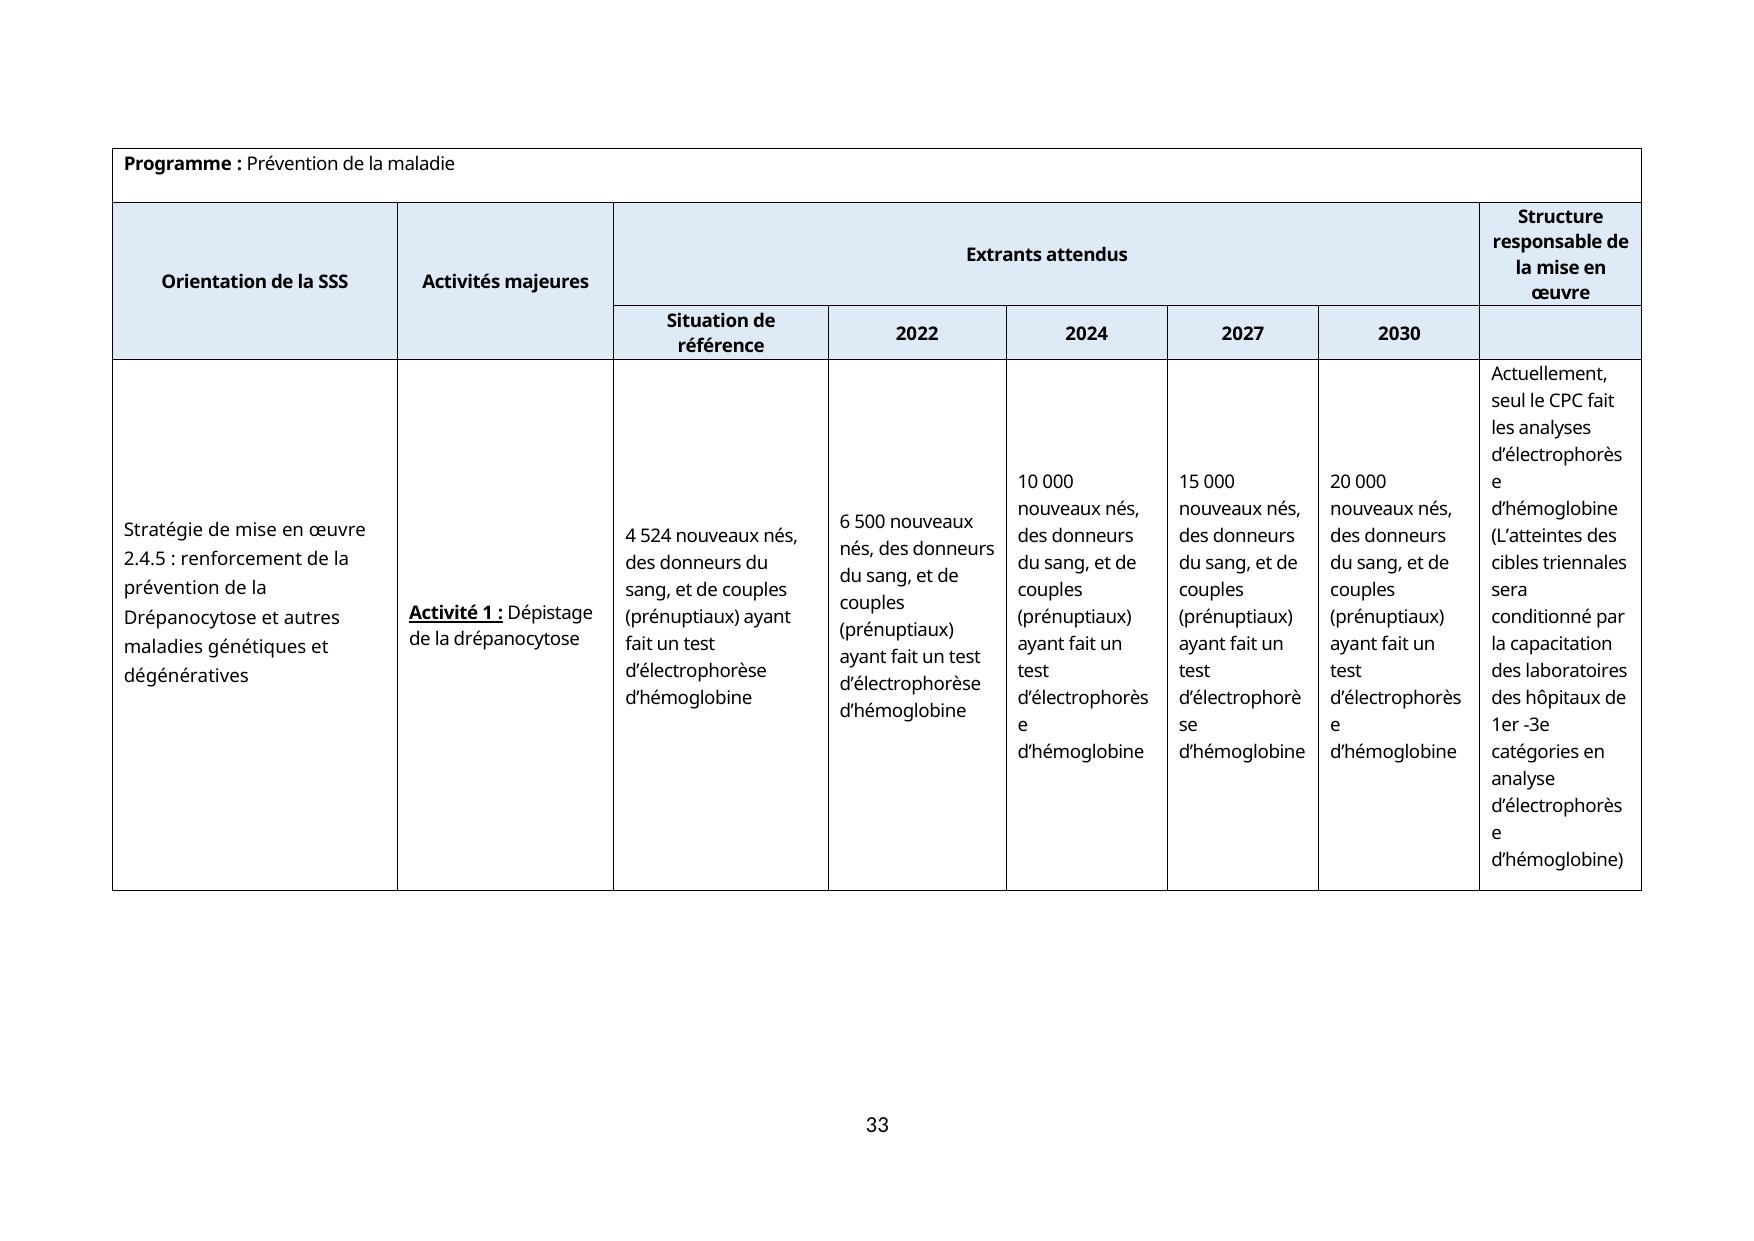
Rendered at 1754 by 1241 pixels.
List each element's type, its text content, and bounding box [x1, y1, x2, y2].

table_cell 4 524 nouveaux nés, des donneurs du sang, et de couples (prénuptiaux) ayant fait un test d’électrophorèse d’hémoglobine [614, 360, 828, 890]
table_cell 20 000 nouveaux nés, des donneurs du sang, et de couples (prénuptiaux) ayant fait un test d’électrophorèse d’hémoglobine [1319, 360, 1479, 890]
table_cell 6 500 nouveaux nés, des donneurs du sang, et de couples (prénuptiaux) ayant fait un test d’électrophorèse d’hémoglobine [829, 360, 1006, 890]
table_cell Orientation de la SSS [113, 203, 397, 359]
table_cell Stratégie de mise en œuvre 2.4.5 : renforcement de la prévention de la Drépanocytose et autres maladies génétiques et dégénératives [113, 360, 397, 890]
table_header Programme : Prévention de la maladie [113, 149, 1641, 202]
table_cell Situation de référence [614, 306, 828, 359]
table_cell Actuellement, seul le CPC fait les analyses d’électrophorèse d’hémoglobine (L’atteintes des cibles triennales sera conditionné par la capacitation des laboratoires des hôpitaux de 1er -3e catégories en analyse d’électrophorèse d’hémoglobine) [1480, 360, 1641, 890]
table_cell 2027 [1168, 306, 1318, 359]
table_cell Activités majeures [398, 203, 613, 359]
table_cell 2024 [1007, 306, 1167, 359]
table_cell 2030 [1319, 306, 1479, 359]
table_cell Extrants attendus [614, 203, 1479, 305]
table_cell Structure responsable de la mise en œuvre [1480, 203, 1641, 305]
table_cell Activité 1 : Dépistage de la drépanocytose [398, 360, 613, 890]
table_cell 10 000 nouveaux nés, des donneurs du sang, et de couples (prénuptiaux) ayant fait un test d’électrophorèse d’hémoglobine [1007, 360, 1167, 890]
table_cell 15 000 nouveaux nés, des donneurs du sang, et de couples (prénuptiaux) ayant fait un test d’électrophorèse d’hémoglobine [1168, 360, 1318, 890]
table_cell [1480, 306, 1641, 359]
table_cell 2022 [829, 306, 1006, 359]
